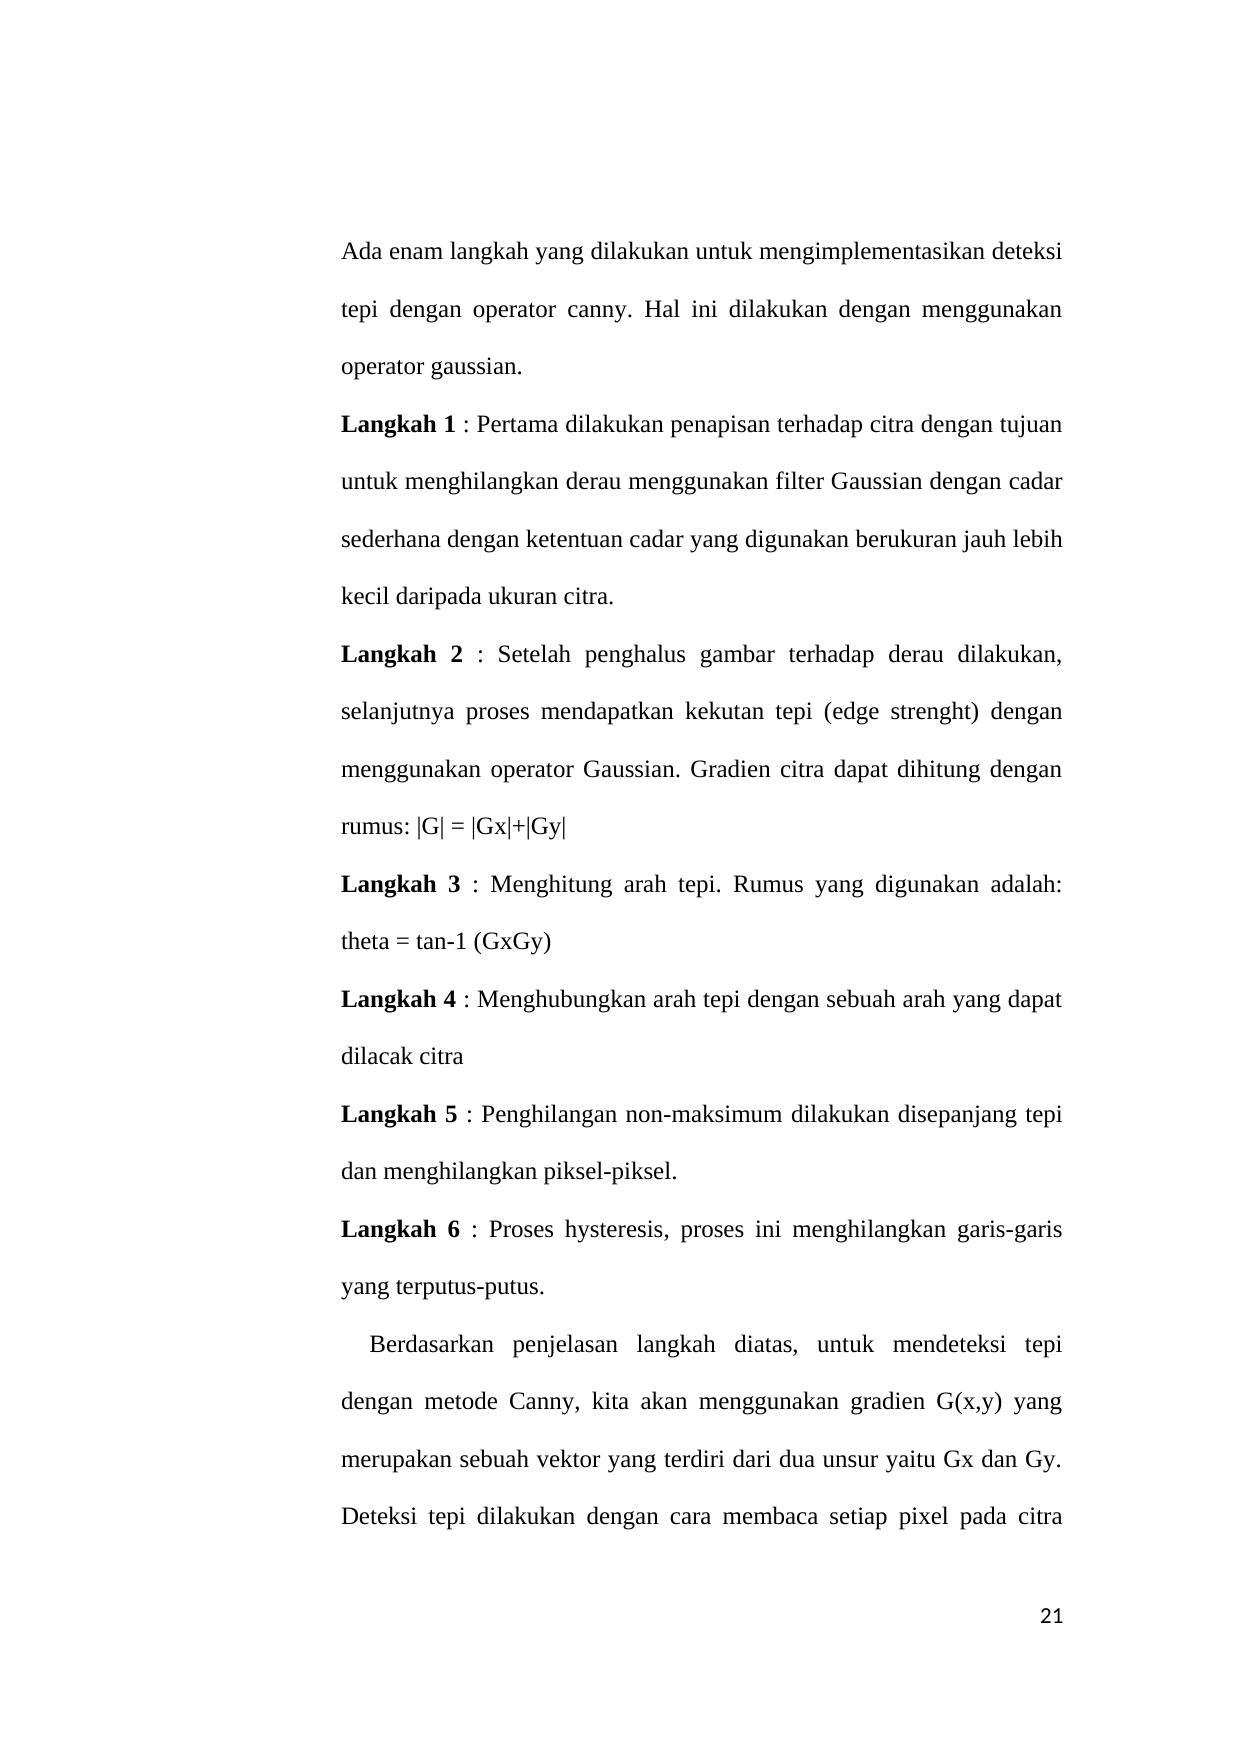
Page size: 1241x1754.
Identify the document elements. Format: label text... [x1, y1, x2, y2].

list Langkah 5 : Penghilangan non-maksimum dilakukan disepanjang tepi dan menghilangkan piksel-piksel. [341, 1099, 1063, 1185]
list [341, 1329, 1063, 1530]
list Langkah 6 : Proses hysteresis, proses ini menghilangkan garis-garis yang terputus-putus. [341, 1214, 1063, 1300]
list Langkah 3 : Menghitung arah tepi. Rumus yang digunakan adalah: theta = tan-1 (GxGy) [341, 869, 1063, 955]
list Langkah 2 : Setelah penghalus gambar terhadap derau dilakukan, selanjutnya proses mendapatkan kekutan tepi (edge strenght) dengan menggunakan operator Gaussian. Gradien citra dapat dihitung dengan rumus: |G| = |Gx|+|Gy| [341, 639, 1063, 840]
list Langkah 1 : Pertama dilakukan penapisan terhadap citra dengan tujuan untuk menghilangkan derau menggunakan filter Gaussian dengan cadar sederhana dengan ketentuan cadar yang digunakan berukuran jauh lebih kecil daripada ukuran citra. [341, 409, 1063, 610]
list Langkah 4 : Menghubungkan arah tepi dengan sebuah arah yang dapat dilacak citra [341, 984, 1063, 1070]
list Ada enam langkah yang dilakukan untuk mengimplementasikan deteksi tepi dengan operator canny. Hal ini dilakukan dengan menggunakan operator gaussian. [341, 236, 1063, 380]
